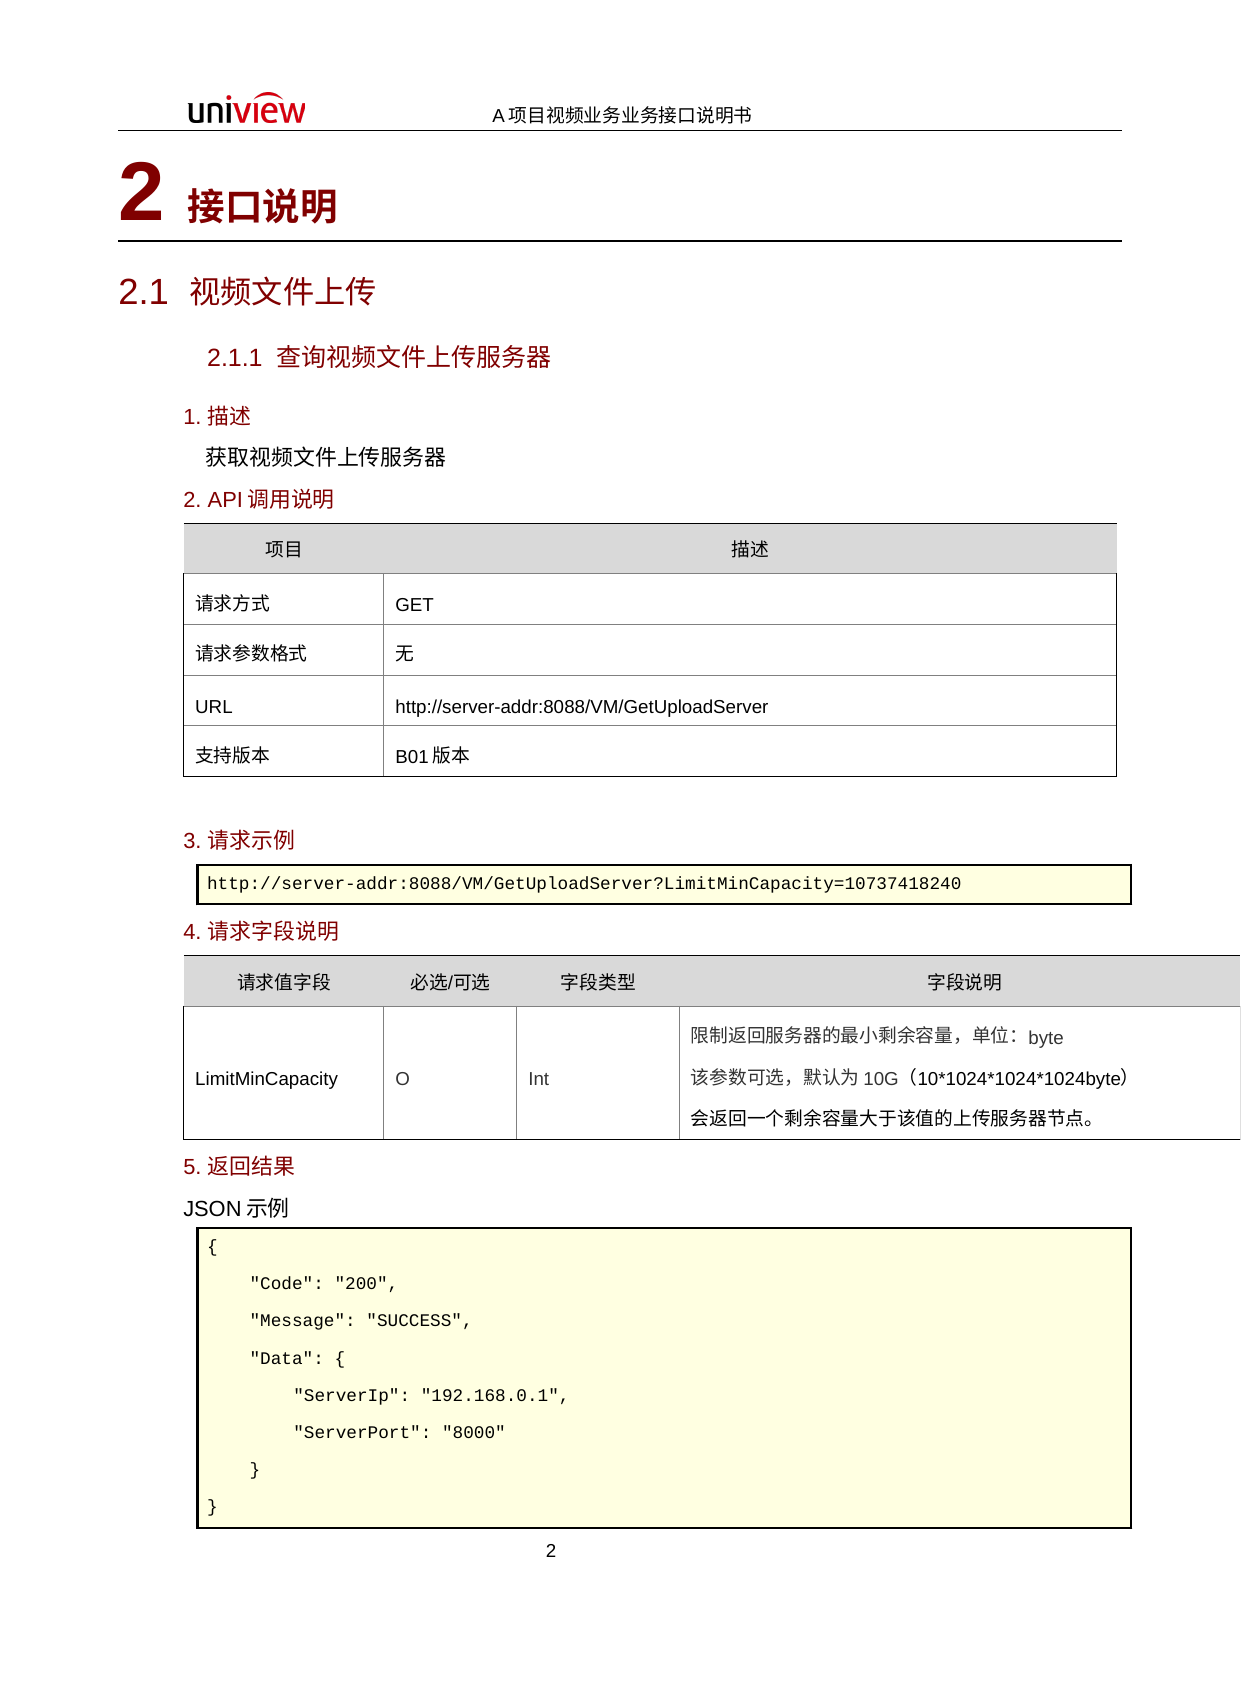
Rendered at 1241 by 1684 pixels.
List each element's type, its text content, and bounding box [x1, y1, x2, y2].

table_cell B01版本 [384, 726, 1116, 776]
picture [187, 92, 305, 123]
table_cell http://server-addr:8088/VM/GetUploadServer [384, 676, 1116, 725]
text JSON示例 [183, 1190, 1122, 1223]
table_cell O [384, 1007, 516, 1139]
table_cell Int [517, 1007, 679, 1139]
text { [199, 1229, 1130, 1264]
text "Data": { [199, 1339, 1130, 1376]
text http://server-addr:8088/VM/GetUploadServer?LimitMinCapacity=10737418240 [199, 866, 1130, 903]
table_header 描述 [384, 524, 1117, 573]
table_header 字段类型 [517, 956, 679, 1006]
subtitle 请求示例 [118, 823, 1122, 856]
table_cell 请求参数格式 [184, 625, 383, 674]
subtitle 返回结果 [118, 1148, 1122, 1182]
subtitle 接口说明 [118, 142, 1122, 240]
text "ServerPort": "8000" [199, 1413, 1130, 1450]
text "Code": "200", [199, 1264, 1130, 1301]
table_cell 支持版本 [184, 726, 383, 776]
table_cell LimitMinCapacity [184, 1007, 383, 1139]
text } [199, 1487, 1130, 1527]
table_cell GET [384, 574, 1116, 624]
table_header 必选/可选 [384, 956, 517, 1006]
table_cell 请求方式 [184, 574, 383, 624]
table_cell 无 [384, 625, 1116, 674]
subtitle 视频文件上传 [118, 267, 1122, 312]
text } [199, 1450, 1130, 1487]
subtitle 描述 [118, 398, 1122, 431]
text "ServerIp": "192.168.0.1", [199, 1376, 1130, 1413]
table_header 字段说明 [679, 956, 1240, 1006]
table_header 请求值字段 [184, 956, 384, 1006]
subtitle 请求字段说明 [118, 914, 1122, 947]
subtitle 查询视频文件上传服务器 [207, 337, 1122, 373]
text 获取视频文件上传服务器 [183, 440, 1122, 473]
subtitle API调用说明 [118, 481, 1122, 514]
table_header 项目 [184, 524, 384, 573]
table_cell 限制返回服务器的最小剩余容量，单位：byte 该参数可选，默认为10G（10*1024*1024*1024byte） 会返回一个剩余容量大于该值的上传服务器节点。 [680, 1007, 1240, 1139]
table_cell URL [184, 676, 383, 725]
text "Message": "SUCCESS", [199, 1301, 1130, 1339]
